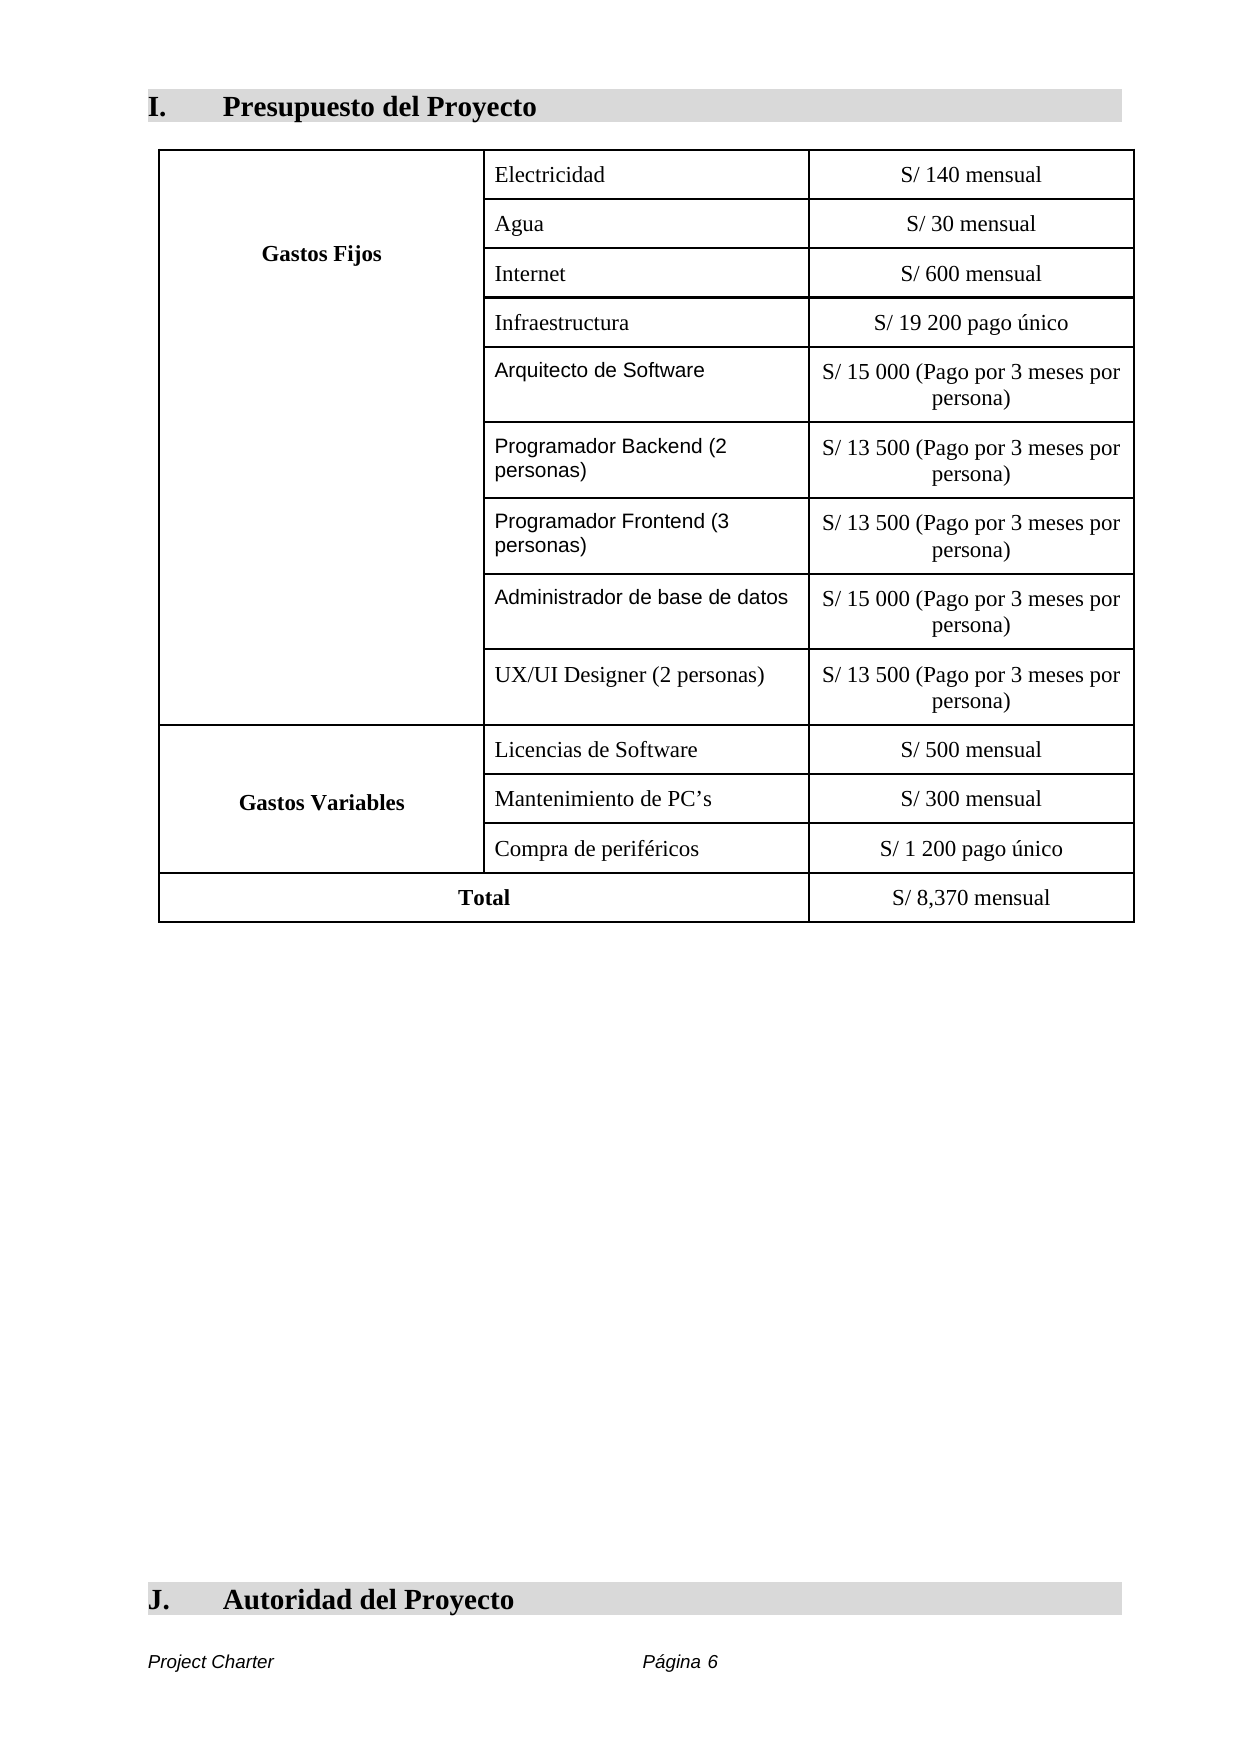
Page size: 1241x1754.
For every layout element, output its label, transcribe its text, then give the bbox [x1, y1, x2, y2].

table_cell Total [160, 874, 808, 921]
table_cell S/ 30 mensual [810, 200, 1133, 247]
table_cell Programador Frontend (3 personas) [485, 499, 808, 572]
table_cell UX/UI Designer (2 personas) [485, 650, 808, 724]
table_cell S/ 19 200 pago único [810, 299, 1133, 346]
table_cell S/ 13 500 (Pago por 3 meses por persona) [810, 423, 1133, 497]
table_cell Internet [485, 249, 808, 296]
table_header Electricidad [485, 151, 808, 198]
text I. Presupuesto del Proyecto [148, 89, 1122, 122]
table_cell S/ 600 mensual [810, 249, 1133, 296]
table_header S/ 140 mensual [810, 151, 1133, 198]
table_cell Gastos Variables [160, 726, 483, 872]
table_cell Administrador de base de datos [485, 575, 808, 648]
table_cell Agua [485, 200, 808, 247]
text J. Autoridad del Proyecto [148, 1582, 1122, 1615]
table_cell S/ 8,370 mensual [810, 874, 1133, 921]
table_cell Infraestructura [485, 299, 808, 346]
table_cell S/ 13 500 (Pago por 3 meses por persona) [810, 499, 1133, 572]
table_cell S/ 300 mensual [810, 775, 1133, 822]
table_cell S/ 15 000 (Pago por 3 meses por persona) [810, 348, 1133, 421]
table_cell Arquitecto de Software [485, 348, 808, 421]
table_header Gastos Fijos [160, 151, 483, 724]
table_cell Compra de periféricos [485, 824, 808, 872]
table_cell S/ 15 000 (Pago por 3 meses por persona) [810, 575, 1133, 648]
table_cell Mantenimiento de PC’s [485, 775, 808, 822]
table_cell S/ 500 mensual [810, 726, 1133, 773]
table_cell Licencias de Software [485, 726, 808, 773]
table_cell S/ 1 200 pago único [810, 824, 1133, 872]
table_cell S/ 13 500 (Pago por 3 meses por persona) [810, 650, 1133, 724]
table_cell Programador Backend (2 personas) [485, 423, 808, 497]
